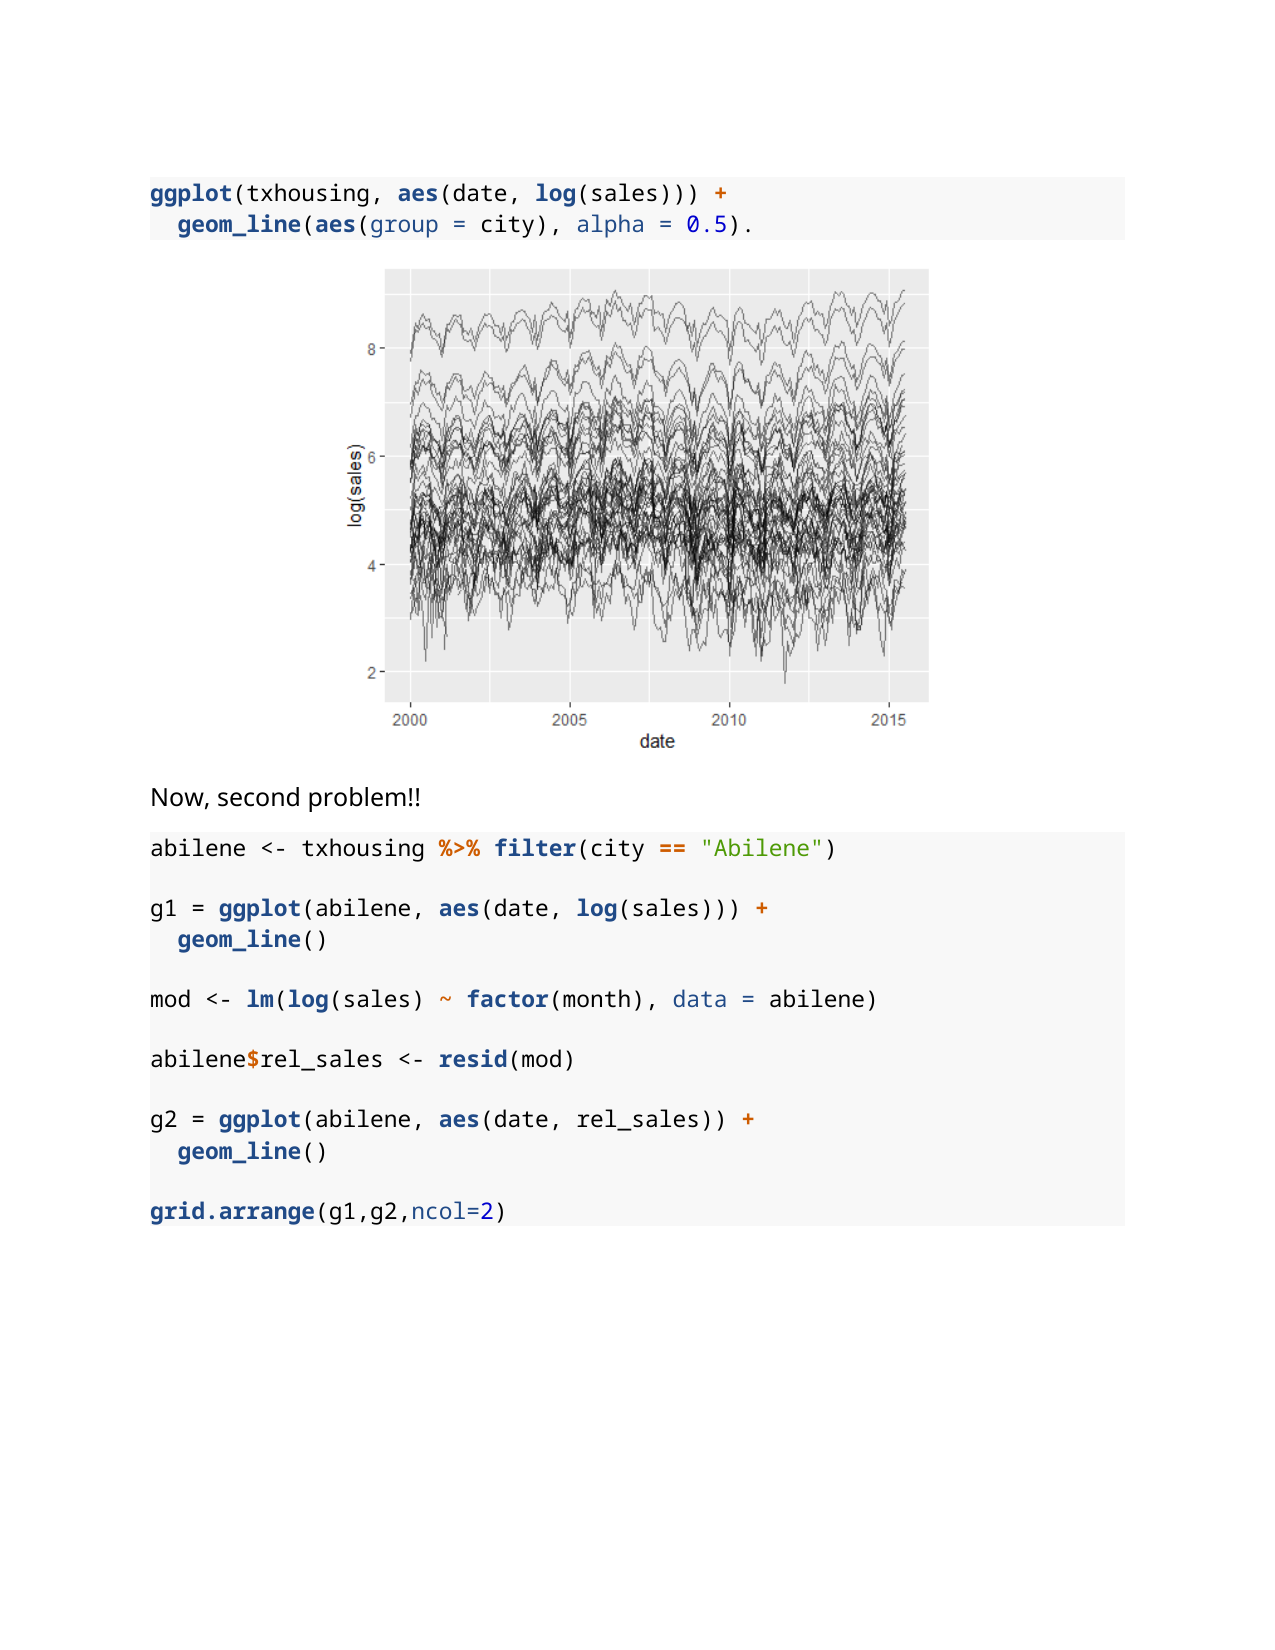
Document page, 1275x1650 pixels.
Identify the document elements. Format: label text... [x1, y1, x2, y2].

text abilene <- txhousing %>% filter(city == "Abilene") g1 = ggplot(abilene, aes(date, log(sales))) + geom_line() mod <- lm(log(sales) ~ factor(month), data = abilene) abilene$rel_sales <- resid(mod) g2 = ggplot(abilene, aes(date, rel_sales)) + geom_line() grid.arrange(g1,g2,ncol=2) [150, 832, 1125, 1226]
picture [336, 260, 939, 761]
text Now, second problem!! [150, 779, 1125, 813]
text ggplot(txhousing, aes(date, log(sales))) + geom_line(aes(group = city), alpha = 0.5). [150, 177, 1125, 240]
